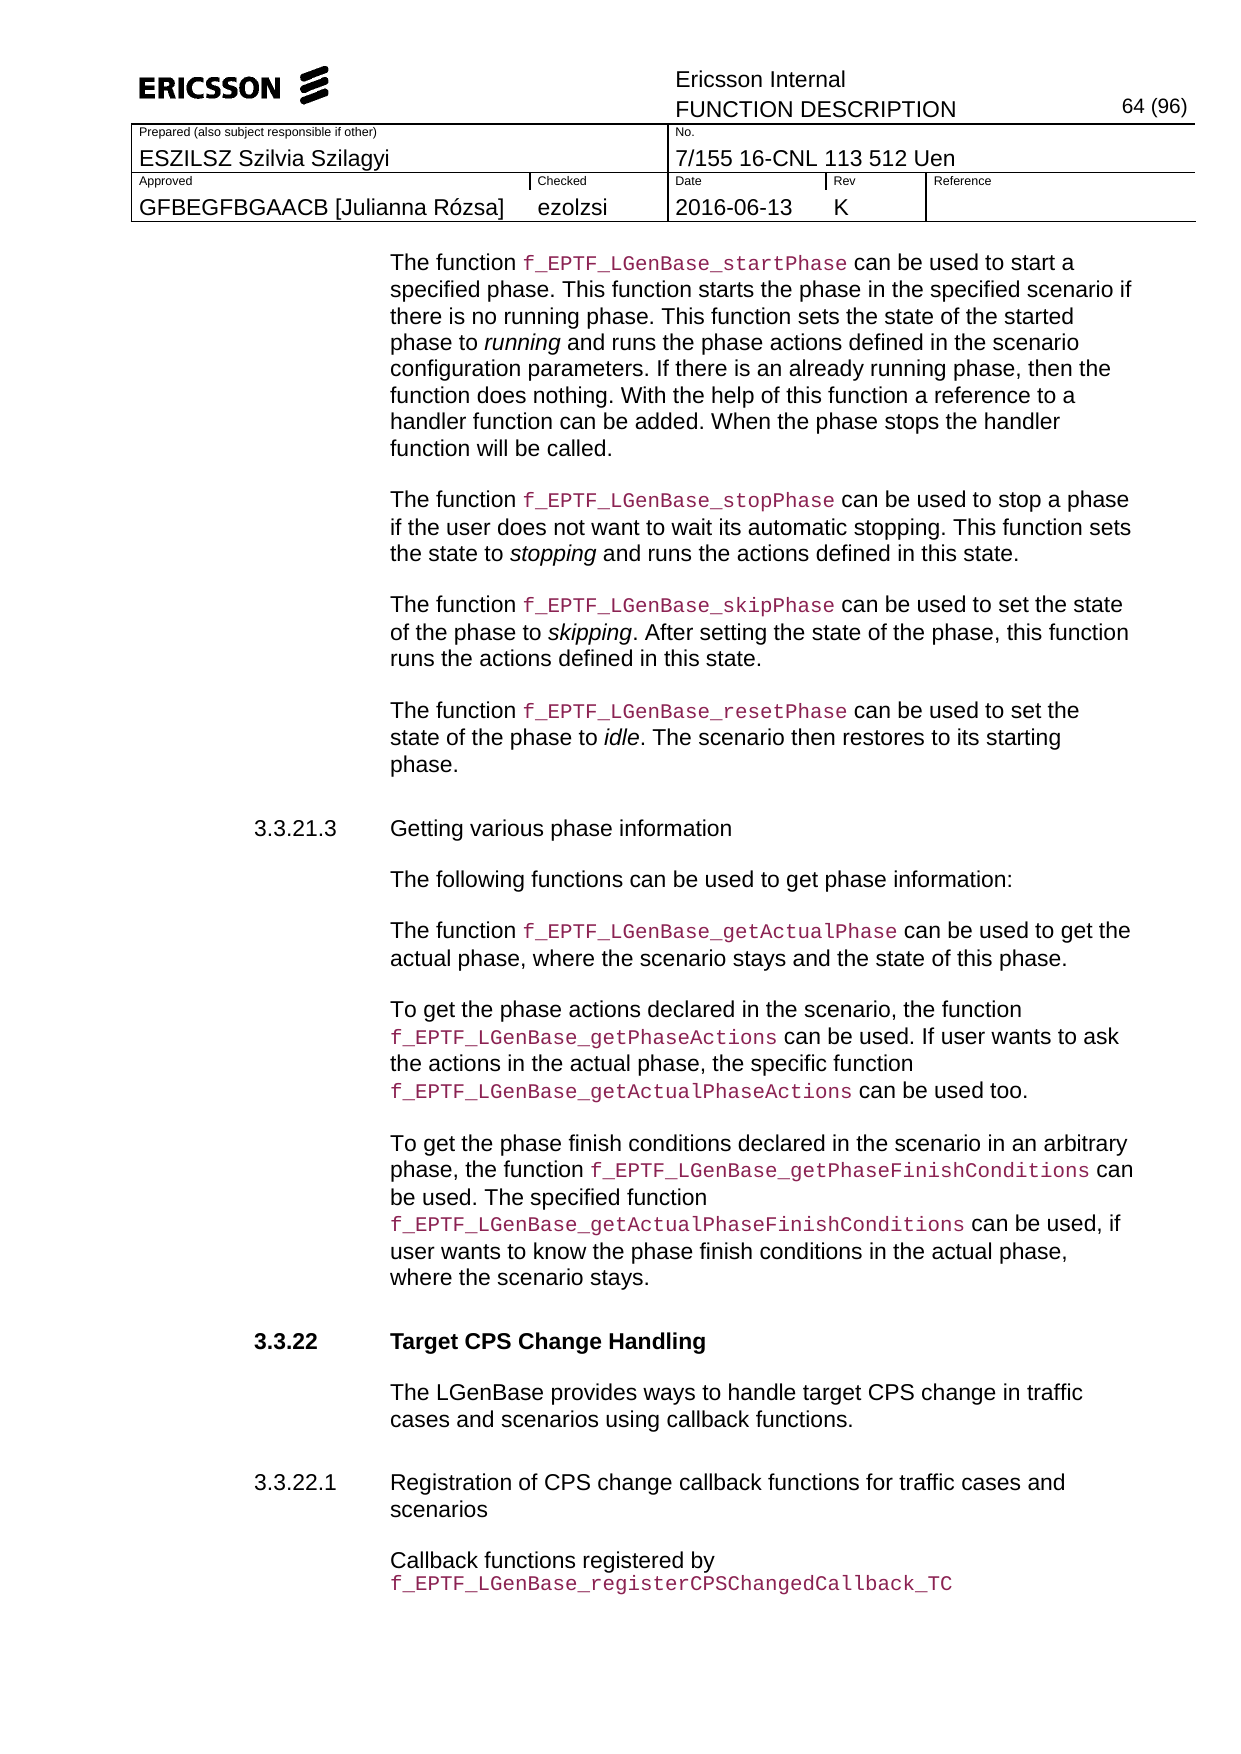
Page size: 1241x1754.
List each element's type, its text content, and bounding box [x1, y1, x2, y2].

text The function f_EPTF_LGenBase_skipPhase can be used to set the state of the phase to skipping. After setting the state of the phase, this function runs the actions defined in this state. [390, 591, 1134, 672]
text Callback functions registered by f_EPTF_LGenBase_registerCPSChangedCallback_TC [390, 1547, 1134, 1597]
text To get the phase finish conditions declared in the scenario in an arbitrary phase, the function f_EPTF_LGenBase_getPhaseFinishConditions can be used. The specified function f_EPTF_LGenBase_getActualPhaseFinishConditions can be used, if user wants to know the phase finish conditions in the actual phase, where the scenario stays. [390, 1129, 1134, 1290]
subtitle Getting various phase information [254, 814, 1134, 841]
text The function f_EPTF_LGenBase_stopPhase can be used to stop a phase if the user does not want to wait its automatic stopping. This function sets the state to stopping and runs the actions defined in this state. [390, 486, 1134, 566]
text The function f_EPTF_LGenBase_resetPhase can be used to set the state of the phase to idle. The scenario then restores to its starting phase. [390, 697, 1134, 777]
text The function f_EPTF_LGenBase_getActualPhase can be used to get the actual phase, where the scenario stays and the state of this phase. [390, 917, 1134, 971]
text The LGenBase provides ways to handle target CPS change in traffic cases and scenarios using callback functions. [390, 1379, 1134, 1432]
subtitle Target CPS Change Handling [254, 1328, 1134, 1354]
text To get the phase actions declared in the scenario, the function f_EPTF_LGenBase_getPhaseActions can be used. If user wants to ask the actions in the actual phase, the specific function f_EPTF_LGenBase_getActualPhaseActions can be used too. [390, 996, 1134, 1104]
subtitle Registration of CPS change callback functions for traffic cases and scenarios [254, 1469, 1134, 1522]
picture [138, 66, 329, 105]
text The function f_EPTF_LGenBase_startPhase can be used to start a specified phase. This function starts the phase in the specified scenario if there is no running phase. This function sets the state of the started phase to running and runs the phase actions defined in the scenario configuration parameters. If there is an already running phase, then the function does nothing. With the help of this function a reference to a handler function can be added. When the phase stops the handler function will be called. [390, 249, 1134, 461]
text The following functions can be used to get phase information: [390, 866, 1134, 892]
